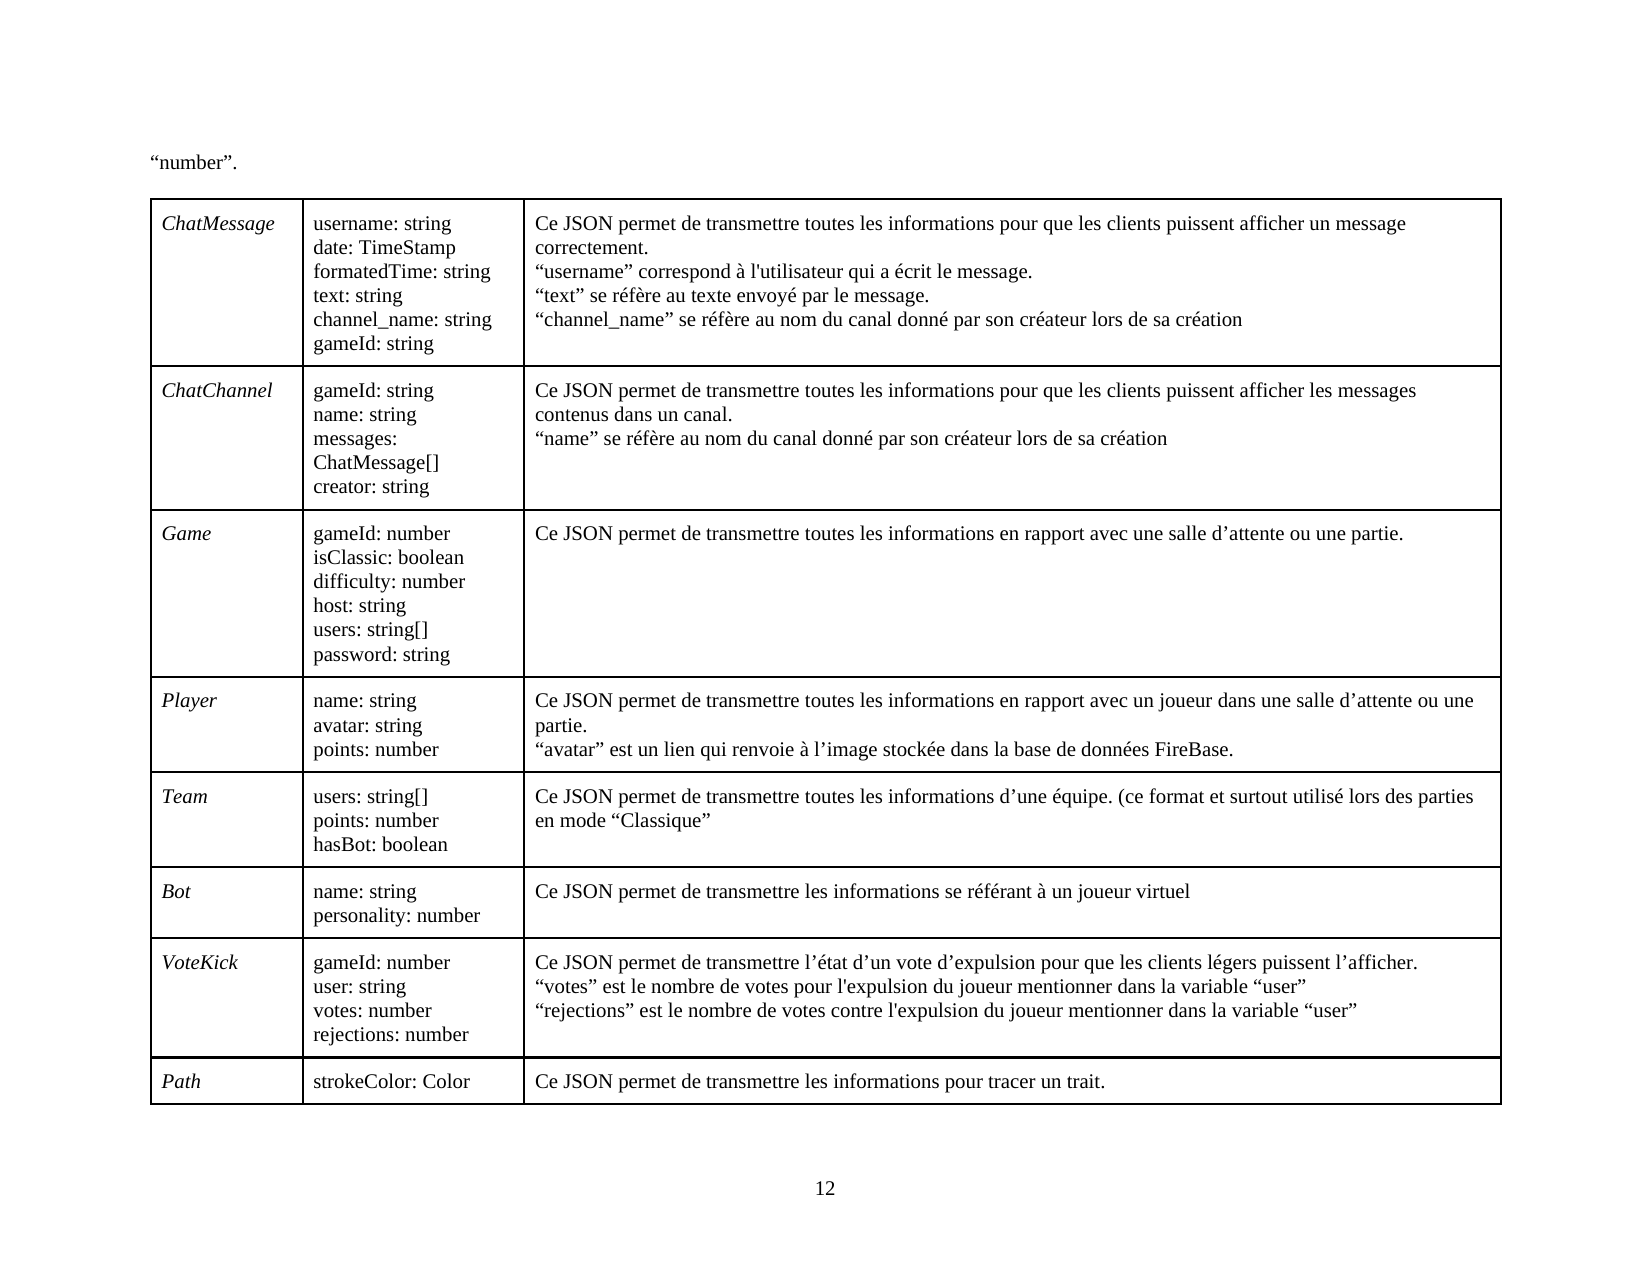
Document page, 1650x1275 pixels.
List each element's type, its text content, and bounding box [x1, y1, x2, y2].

table_cell Ce JSON permet de transmettre toutes les informations d’une équipe. (ce format et surtout utilisé lors des parties en mode “Classique” [525, 773, 1500, 866]
table_cell Ce JSON permet de transmettre toutes les informations en rapport avec un joueur dans une salle d’attente ou une partie. “avatar” est un lien qui renvoie à l’image stockée dans la base de données FireBase. [525, 678, 1500, 771]
table_cell VoteKick [152, 939, 302, 1056]
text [150, 150, 1500, 174]
table_cell Ce JSON permet de transmettre les informations se référant à un joueur virtuel [525, 868, 1500, 937]
table_cell Path [152, 1059, 302, 1103]
table_cell name: string personality: number [304, 868, 523, 937]
table_cell Team [152, 773, 302, 866]
table_header Ce JSON permet de transmettre toutes les informations pour que les clients puissent afficher un message correctement. “username” correspond à l'utilisateur qui a écrit le message. “text” se réfère au texte envoyé par le message. “channel_name” se réfère au nom du canal donné par son créateur lors de sa création [525, 200, 1500, 365]
table_cell Ce JSON permet de transmettre toutes les informations pour que les clients puissent afficher les messages contenus dans un canal. “name” se réfère au nom du canal donné par son créateur lors de sa création [525, 367, 1500, 509]
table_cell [525, 1059, 1500, 1103]
table_cell Bot [152, 868, 302, 937]
table_cell gameId: number user: string votes: number rejections: number [304, 939, 523, 1056]
table_header ChatMessage [152, 200, 302, 365]
table_cell Game [152, 511, 302, 676]
table_header username: string date: TimeStamp formatedTime: string text: string channel_name: string gameId: string [304, 200, 523, 365]
table_cell name: string avatar: string points: number [304, 678, 523, 771]
table_cell ChatChannel [152, 367, 302, 509]
table_cell Ce JSON permet de transmettre toutes les informations en rapport avec une salle d’attente ou une partie. [525, 511, 1500, 676]
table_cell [304, 1059, 523, 1103]
table_cell Ce JSON permet de transmettre l’état d’un vote d’expulsion pour que les clients légers puissent l’afficher. “votes” est le nombre de votes pour l'expulsion du joueur mentionner dans la variable “user” “rejections” est le nombre de votes contre l'expulsion du joueur mentionner dans la variable “user” [525, 939, 1500, 1056]
table_cell Player [152, 678, 302, 771]
table_cell users: string[] points: number hasBot: boolean [304, 773, 523, 866]
table_cell gameId: string name: string messages: ChatMessage[] creator: string [304, 367, 523, 509]
table_cell gameId: number isClassic: boolean difficulty: number host: string users: string[] password: string [304, 511, 523, 676]
